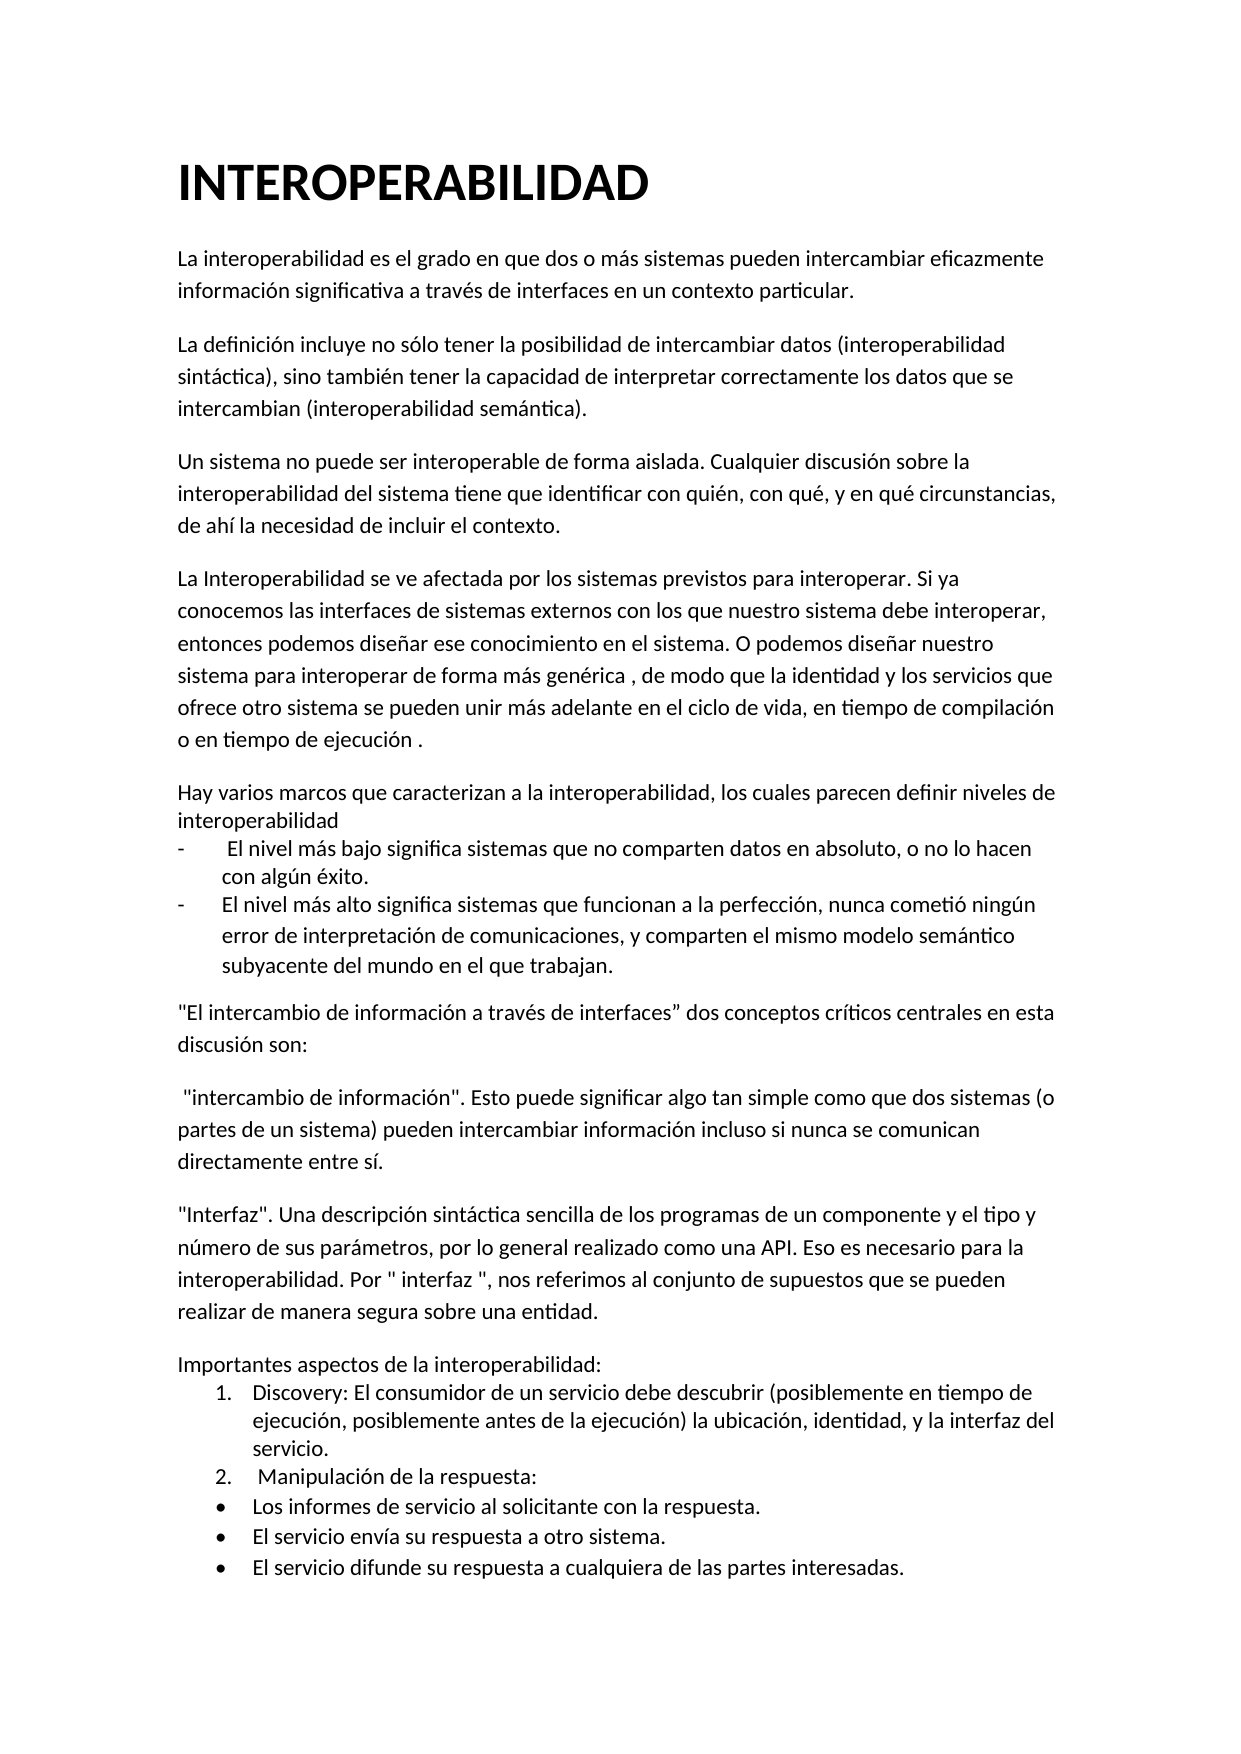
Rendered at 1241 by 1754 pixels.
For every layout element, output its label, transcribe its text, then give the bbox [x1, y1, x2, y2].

text "intercambio de información". Esto puede significar algo tan simple como que dos sistemas (o partes de un sistema) pueden intercambiar información incluso si nunca se comunican directamente entre sí. [177, 1083, 1063, 1175]
text "Interfaz". Una descripción sintáctica sencilla de los programas de un componente y el tipo y número de sus parámetros, por lo general realizado como una API. Eso es necesario para la interoperabilidad. Por " interfaz ", nos referimos al conjunto de supuestos que se pueden realizar de manera segura sobre una entidad. [177, 1200, 1063, 1325]
list Los informes de servicio al solicitante con la respuesta. [215, 1492, 1063, 1520]
list El servicio envía su respuesta a otro sistema. [215, 1522, 1063, 1551]
text Hay varios marcos que caracterizan a la interoperabilidad, los cuales parecen definir niveles de interoperabilidad [177, 778, 1063, 834]
list El nivel más alto significa sistemas que funcionan a la perfección, nunca cometió ningún error de interpretación de comunicaciones, y comparten el mismo modelo semántico subyacente del mundo en el que trabajan. [177, 891, 1063, 979]
text "El intercambio de información a través de interfaces” dos conceptos críticos centrales en esta discusión son: [177, 998, 1063, 1058]
list Discovery: El consumidor de un servicio debe descubrir (posiblemente en tiempo de ejecución, posiblemente antes de la ejecución) la ubicación, identidad, y la interfaz del servicio. [215, 1378, 1063, 1462]
list El servicio difunde su respuesta a cualquiera de las partes interesadas. [215, 1553, 1063, 1581]
text La Interoperabilidad se ve afectada por los sistemas previstos para interoperar. Si ya conocemos las interfaces de sistemas externos con los que nuestro sistema debe interoperar, entonces podemos diseñar ese conocimiento en el sistema. O podemos diseñar nuestro sistema para interoperar de forma más genérica , de modo que la identidad y los servicios que ofrece otro sistema se pueden unir más adelante en el ciclo de vida, en tiempo de compilación o en tiempo de ejecución . [177, 564, 1063, 753]
text Importantes aspectos de la interoperabilidad: [177, 1350, 1063, 1378]
text La definición incluye no sólo tener la posibilidad de intercambiar datos (interoperabilidad sintáctica), sino también tener la capacidad de interpretar correctamente los datos que se intercambian (interoperabilidad semántica). [177, 330, 1063, 422]
text La interoperabilidad es el grado en que dos o más sistemas pueden intercambiar eficazmente información significativa a través de interfaces en un contexto particular. [177, 244, 1063, 305]
text INTEROPERABILIDAD [177, 148, 1063, 214]
text Un sistema no puede ser interoperable de forma aislada. Cualquier discusión sobre la interoperabilidad del sistema tiene que identificar con quién, con qué, y en qué circunstancias, de ahí la necesidad de incluir el contexto. [177, 447, 1063, 539]
list El nivel más bajo significa sistemas que no comparten datos en absoluto, o no lo hacen con algún éxito. [177, 834, 1063, 891]
list Manipulación de la respuesta: [215, 1462, 1063, 1490]
